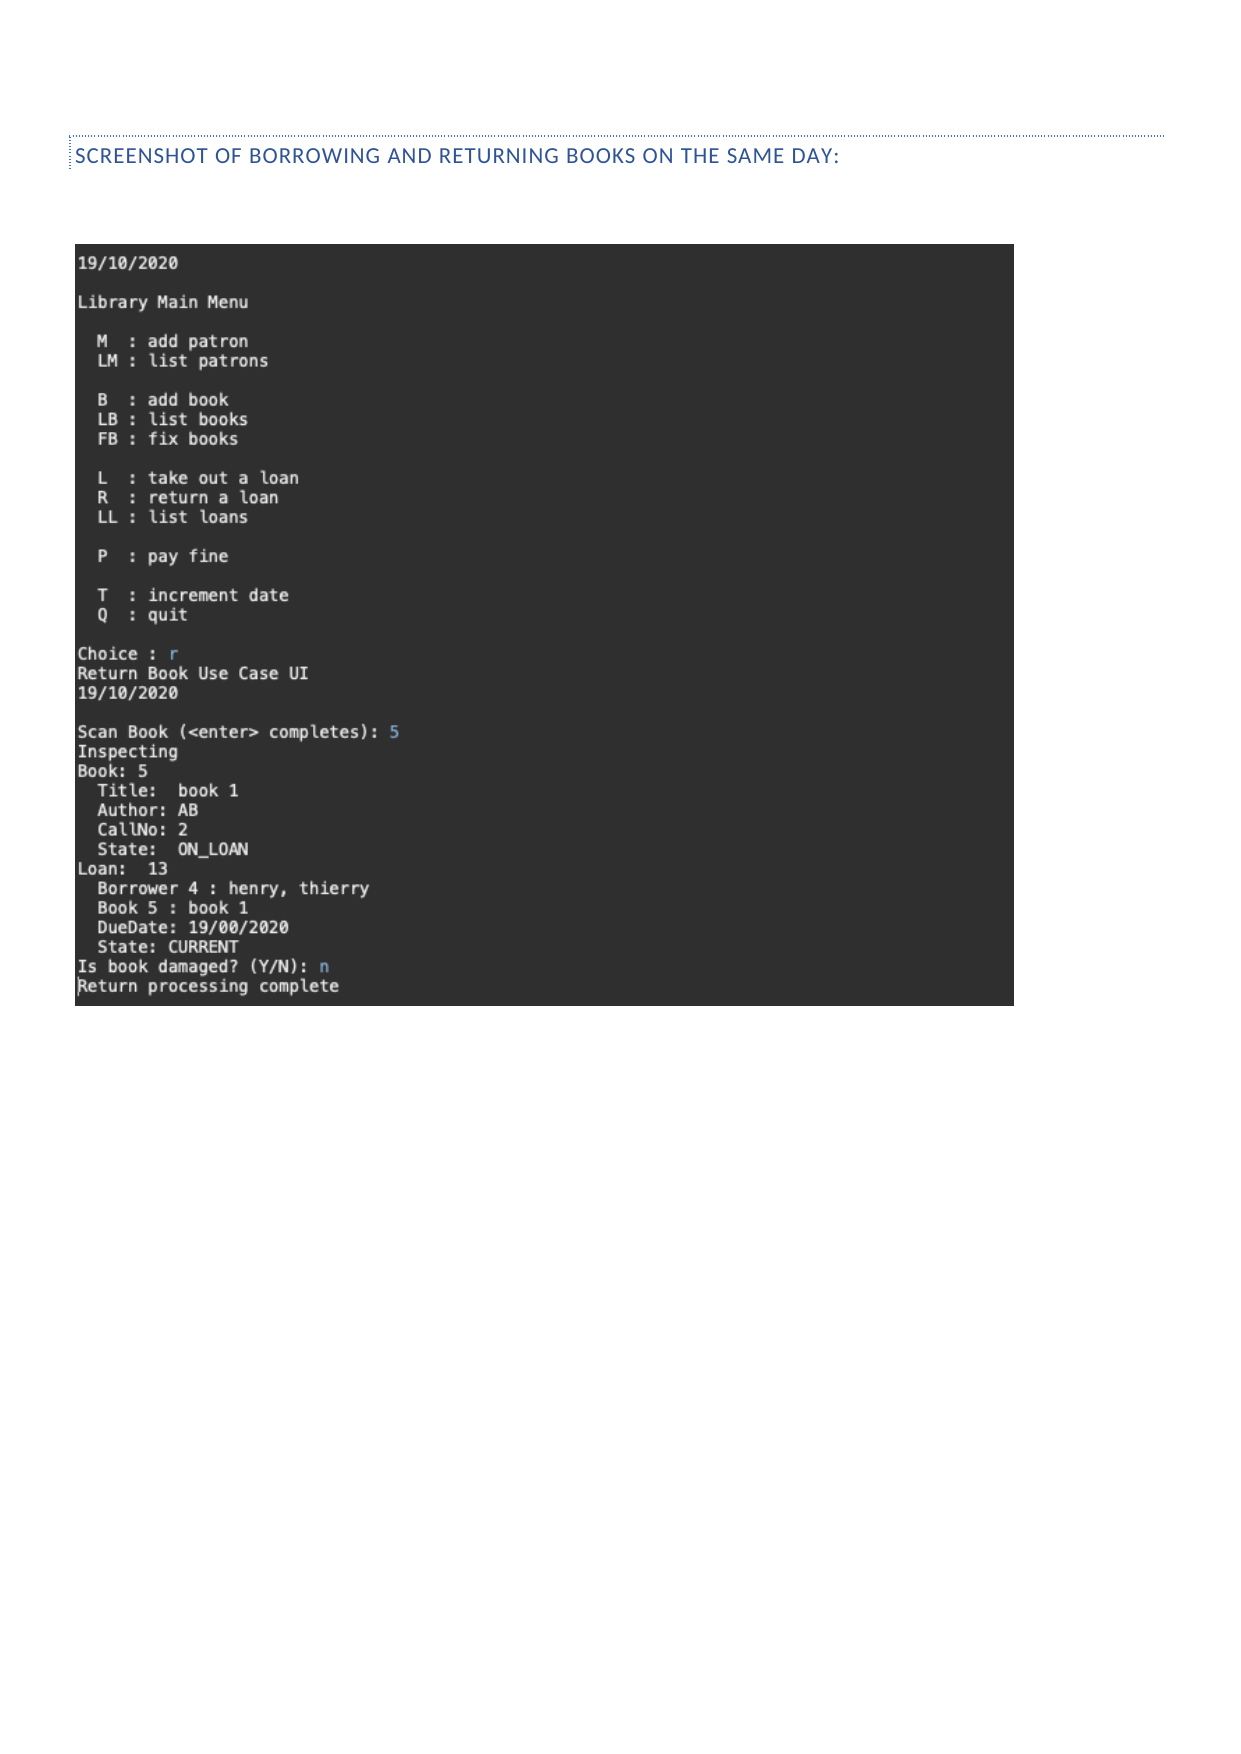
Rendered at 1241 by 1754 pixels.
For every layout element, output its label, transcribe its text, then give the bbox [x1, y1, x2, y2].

picture [75, 244, 1014, 1006]
subtitle Screenshot of borrowing and returning books on the same day: [69, 135, 1165, 169]
